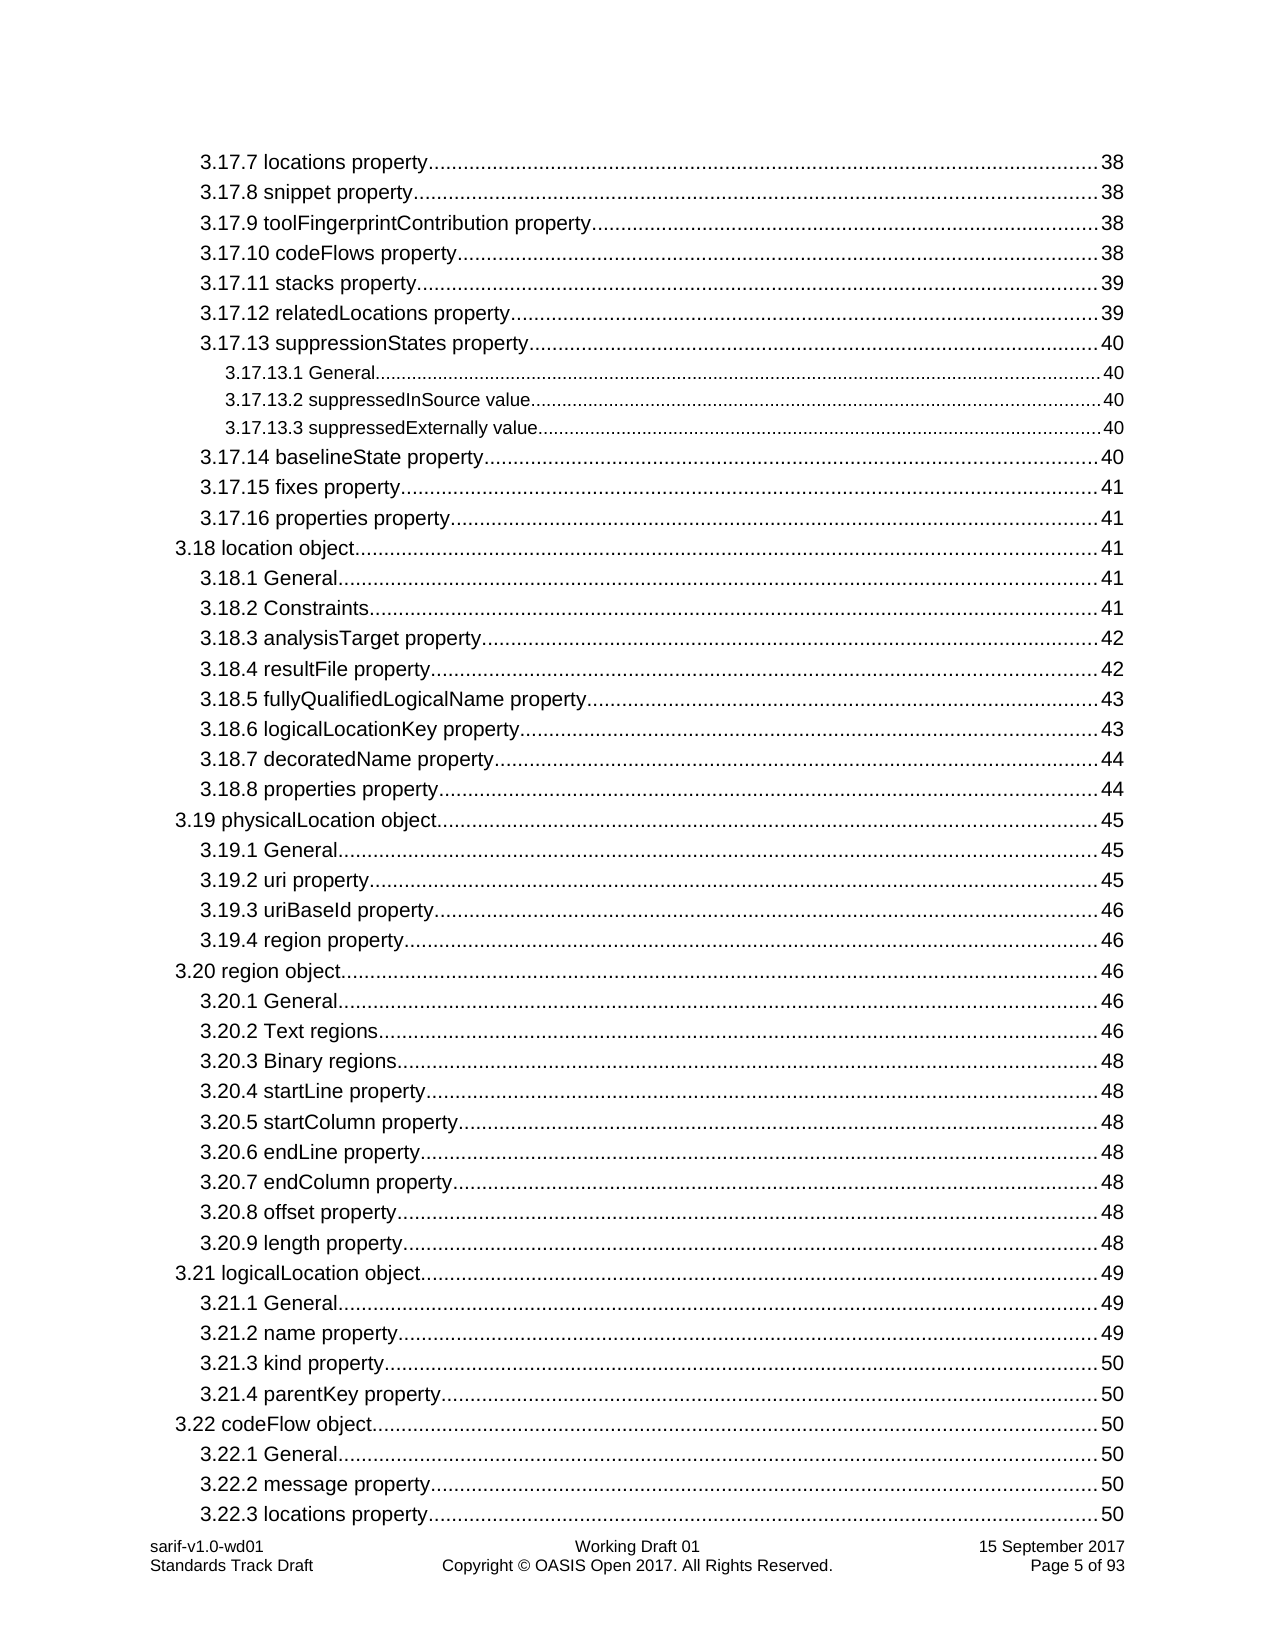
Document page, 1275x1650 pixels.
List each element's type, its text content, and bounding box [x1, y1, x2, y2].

text 3.17.13 suppressionStates property 40 [200, 331, 1125, 355]
text 3.21.2 name property 49 [200, 1321, 1125, 1345]
text 3.20.6 endLine property 48 [200, 1140, 1125, 1164]
text 3.20.4 startLine property 48 [200, 1079, 1125, 1103]
text 3.20.3 Binary regions 48 [200, 1049, 1125, 1073]
text 3.20.5 startColumn property 48 [200, 1109, 1125, 1133]
text 3.17.11 stacks property 39 [200, 271, 1125, 295]
text 3.17.15 fixes property 41 [200, 475, 1125, 499]
text 3.21 logicalLocation object 49 [175, 1261, 1125, 1284]
text 3.18.2 Constraints 41 [200, 596, 1125, 620]
text 3.20.2 Text regions 46 [200, 1019, 1125, 1043]
text 3.19.3 uriBaseId property 46 [200, 898, 1125, 922]
text 3.17.8 snippet property 38 [200, 180, 1125, 204]
text 3.22.1 General 50 [200, 1442, 1125, 1466]
text 3.17.12 relatedLocations property 39 [200, 301, 1125, 325]
text 3.22.3 locations property 50 [200, 1502, 1125, 1526]
text 3.20.8 offset property 48 [200, 1200, 1125, 1224]
text 3.17.13.2 suppressedInSource value 40 [225, 389, 1125, 411]
text 3.21.4 parentKey property 50 [200, 1381, 1125, 1405]
text 3.18.4 resultFile property 42 [200, 656, 1125, 680]
text 3.18.1 General 41 [200, 566, 1125, 590]
text 3.19.4 region property 46 [200, 928, 1125, 952]
text 3.18.5 fullyQualifiedLogicalName property 43 [200, 687, 1125, 711]
text 3.18.3 analysisTarget property 42 [200, 626, 1125, 650]
text 3.19.2 uri property 45 [200, 868, 1125, 892]
text 3.22.2 message property 50 [200, 1472, 1125, 1496]
text 3.21.1 General 49 [200, 1291, 1125, 1315]
text 3.17.13.3 suppressedExternally value 40 [225, 417, 1125, 439]
text 3.17.16 properties property 41 [200, 505, 1125, 529]
text 3.17.7 locations property 38 [200, 150, 1125, 174]
text 3.18 location object 41 [175, 536, 1125, 559]
text 3.19.1 General 45 [200, 838, 1125, 862]
text 3.18.7 decoratedName property 44 [200, 747, 1125, 771]
text 3.17.9 toolFingerprintContribution property 38 [200, 210, 1125, 234]
text 3.18.8 properties property 44 [200, 777, 1125, 801]
text 3.20.7 endColumn property 48 [200, 1170, 1125, 1194]
text 3.20.1 General 46 [200, 989, 1125, 1013]
text 3.22 codeFlow object 50 [175, 1412, 1125, 1436]
text 3.19 physicalLocation object 45 [175, 807, 1125, 831]
text 3.21.3 kind property 50 [200, 1351, 1125, 1375]
text 3.17.10 codeFlows property 38 [200, 241, 1125, 264]
text 3.20 region object 46 [175, 958, 1125, 982]
text 3.17.14 baselineState property 40 [200, 445, 1125, 469]
text 3.20.9 length property 48 [200, 1230, 1125, 1254]
text 3.18.6 logicalLocationKey property 43 [200, 717, 1125, 741]
text 3.17.13.1 General 40 [225, 361, 1125, 383]
